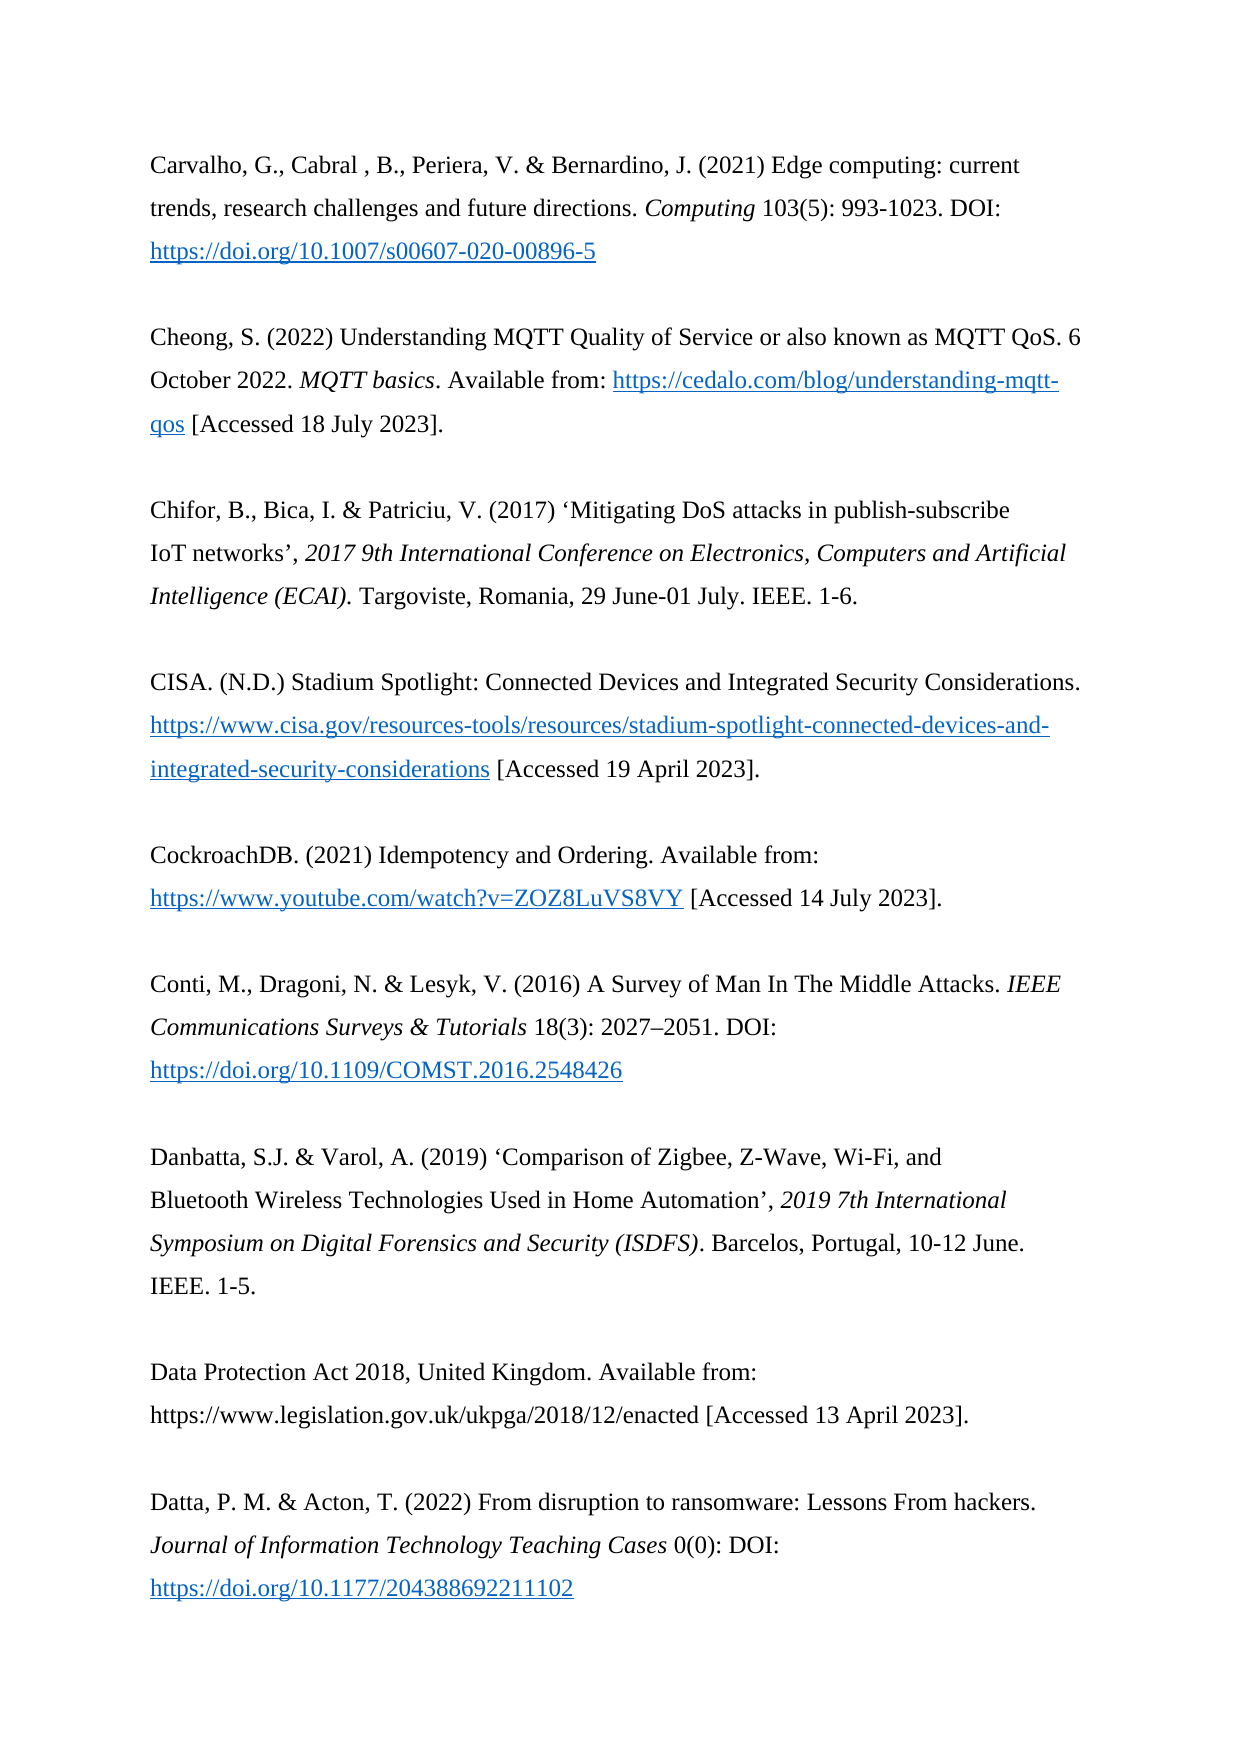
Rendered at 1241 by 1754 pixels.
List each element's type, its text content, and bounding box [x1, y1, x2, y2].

text Carvalho, G., Cabral , B., Periera, V. & Bernardino, J. (2021) Edge computing: current trends, research challenges and future directions. Computing 103(5): 993-1023. DOI: https://doi.org/10.1007/s00607-020-00896-5 [150, 150, 1090, 265]
text Bluetooth Wireless Technologies Used in Home Automation’, 2019 7th International Symposium on Digital Forensics and Security (ISDFS). Barcelos, Portugal, 10-12 June. IEEE. 1-5. [150, 1185, 1090, 1300]
text Conti, M., Dragoni, N. & Lesyk, V. (2016) A Survey of Man In The Middle Attacks. IEEE Communications Surveys & Tutorials 18(3): 2027–2051. DOI: https://doi.org/10.1109/COMST.2016.2548426 [150, 969, 1090, 1084]
text Data Protection Act 2018, United Kingdom. Available from: https://www.legislation.gov.uk/ukpga/2018/12/enacted [Accessed 13 April 2023]. [150, 1357, 1090, 1429]
text IoT networks’, 2017 9th International Conference on Electronics, Computers and Artificial Intelligence (ECAI). Targoviste, Romania, 29 June-01 July. IEEE. 1-6. [150, 538, 1090, 610]
text CockroachDB. (2021) Idempotency and Ordering. Available from: https://www.youtube.com/watch?v=ZOZ8LuVS8VY [Accessed 14 July 2023]. [150, 840, 1090, 912]
text Datta, P. M. & Acton, T. (2022) From disruption to ransomware: Lessons From hackers. Journal of Information Technology Teaching Cases 0(0): DOI: https://doi.org/10.1177/204388692211102 [150, 1487, 1090, 1602]
text Cheong, S. (2022) Understanding MQTT Quality of Service or also known as MQTT QoS. 6 October 2022. MQTT basics. Available from: https://cedalo.com/blog/understanding-mqtt-qos [Accessed 18 July 2023]. [150, 322, 1090, 437]
text Danbatta, S.J. & Varol, A. (2019) ‘Comparison of Zigbee, Z-Wave, Wi-Fi, and [150, 1142, 1090, 1171]
text CISA. (N.D.) Stadium Spotlight: Connected Devices and Integrated Security Considerations. https://www.cisa.gov/resources-tools/resources/stadium-spotlight-connected-devices-and-integrated-security-considerations [Accessed 19 April 2023]. [150, 667, 1090, 782]
text Chifor, B., Bica, I. & Patriciu, V. (2017) ‘Mitigating DoS attacks in publish-subscribe [150, 495, 1090, 524]
